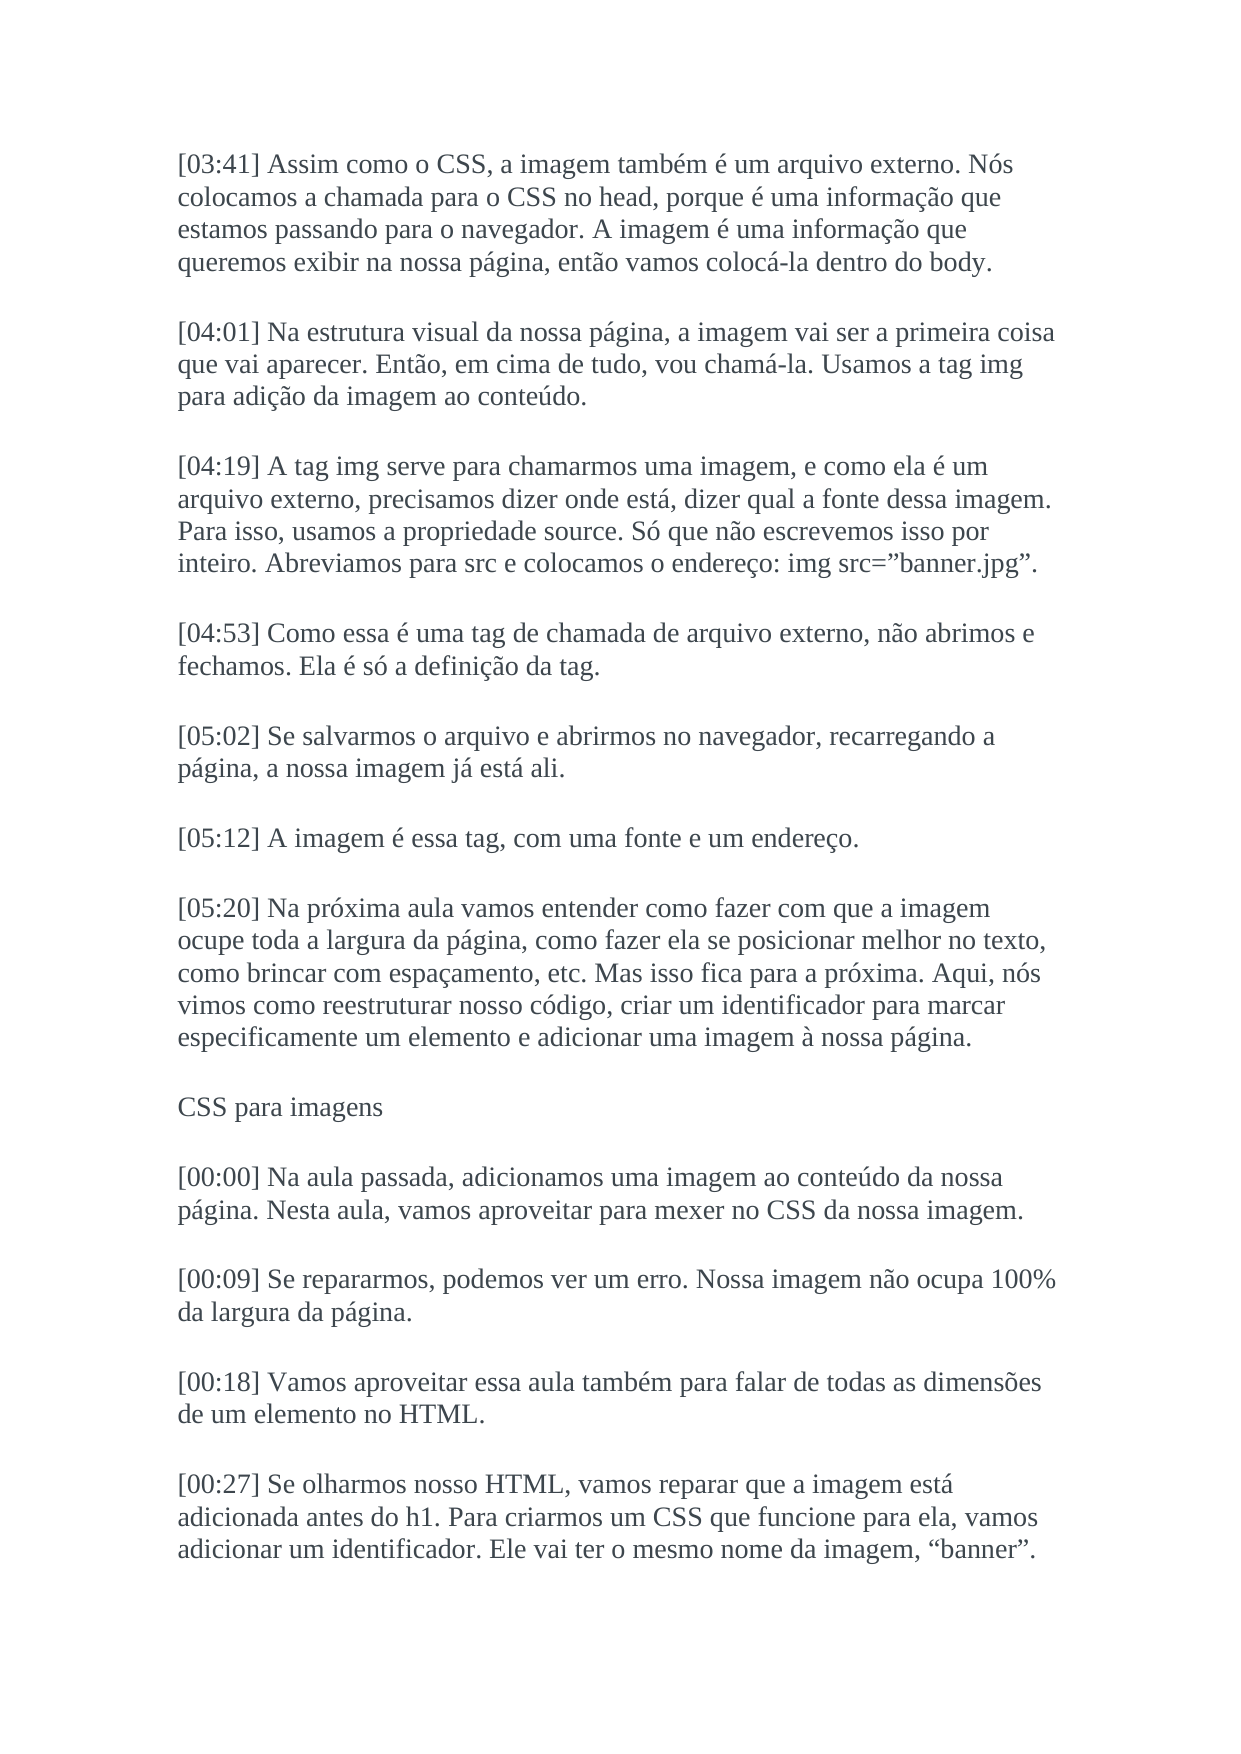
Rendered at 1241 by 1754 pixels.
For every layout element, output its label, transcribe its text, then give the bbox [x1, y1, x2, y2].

text CSS para imagens [177, 1090, 1063, 1123]
text [05:12] A imagem é essa tag, com uma fonte e um endereço. [177, 821, 1063, 853]
text [00:09] Se repararmos, podemos ver um erro. Nossa imagem não ocupa 100% da largura da página. [177, 1263, 1063, 1327]
text [00:00] Na aula passada, adicionamos uma imagem ao conteúdo da nossa página. Nesta aula, vamos aproveitar para mexer no CSS da nossa imagem. [177, 1160, 1063, 1225]
text [04:53] Como essa é uma tag de chamada de arquivo externo, não abrimos e fechamos. Ela é só a definição da tag. [177, 616, 1063, 681]
text [03:41] Assim como o CSS, a imagem também é um arquivo externo. Nós colocamos a chamada para o CSS no head, porque é uma informação que estamos passando para o navegador. A imagem é uma informação que queremos exibir na nossa página, então vamos colocá-la dentro do body. [177, 148, 1063, 277]
text [00:27] Se olharmos nosso HTML, vamos reparar que a imagem está adicionada antes do h1. Para criarmos um CSS que funcione para ela, vamos adicionar um identificador. Ele vai ter o mesmo nome da imagem, “banner”. [177, 1467, 1063, 1564]
text [05:20] Na próxima aula vamos entender como fazer com que a imagem ocupe toda a largura da página, como fazer ela se posicionar melhor no texto, como brincar com espaçamento, etc. Mas isso fica para a próxima. Aqui, nós vimos como reestruturar nosso código, criar um identificador para marcar especificamente um elemento e adicionar uma imagem à nossa página. [177, 891, 1063, 1053]
text [04:01] Na estrutura visual da nossa página, a imagem vai ser a primeira coisa que vai aparecer. Então, em cima de tudo, vou chamá-la. Usamos a tag img para adição da imagem ao conteúdo. [177, 315, 1063, 412]
text [05:02] Se salvarmos o arquivo e abrirmos no navegador, recarregando a página, a nossa imagem já está ali. [177, 719, 1063, 783]
text [00:18] Vamos aproveitar essa aula também para falar de todas as dimensões de um elemento no HTML. [177, 1365, 1063, 1430]
text [04:19] A tag img serve para chamarmos uma imagem, e como ela é um arquivo externo, precisamos dizer onde está, dizer qual a fonte dessa imagem. Para isso, usamos a propriedade source. Só que não escrevemos isso por inteiro. Abreviamos para src e colocamos o endereço: img src=”banner.jpg”. [177, 449, 1063, 579]
